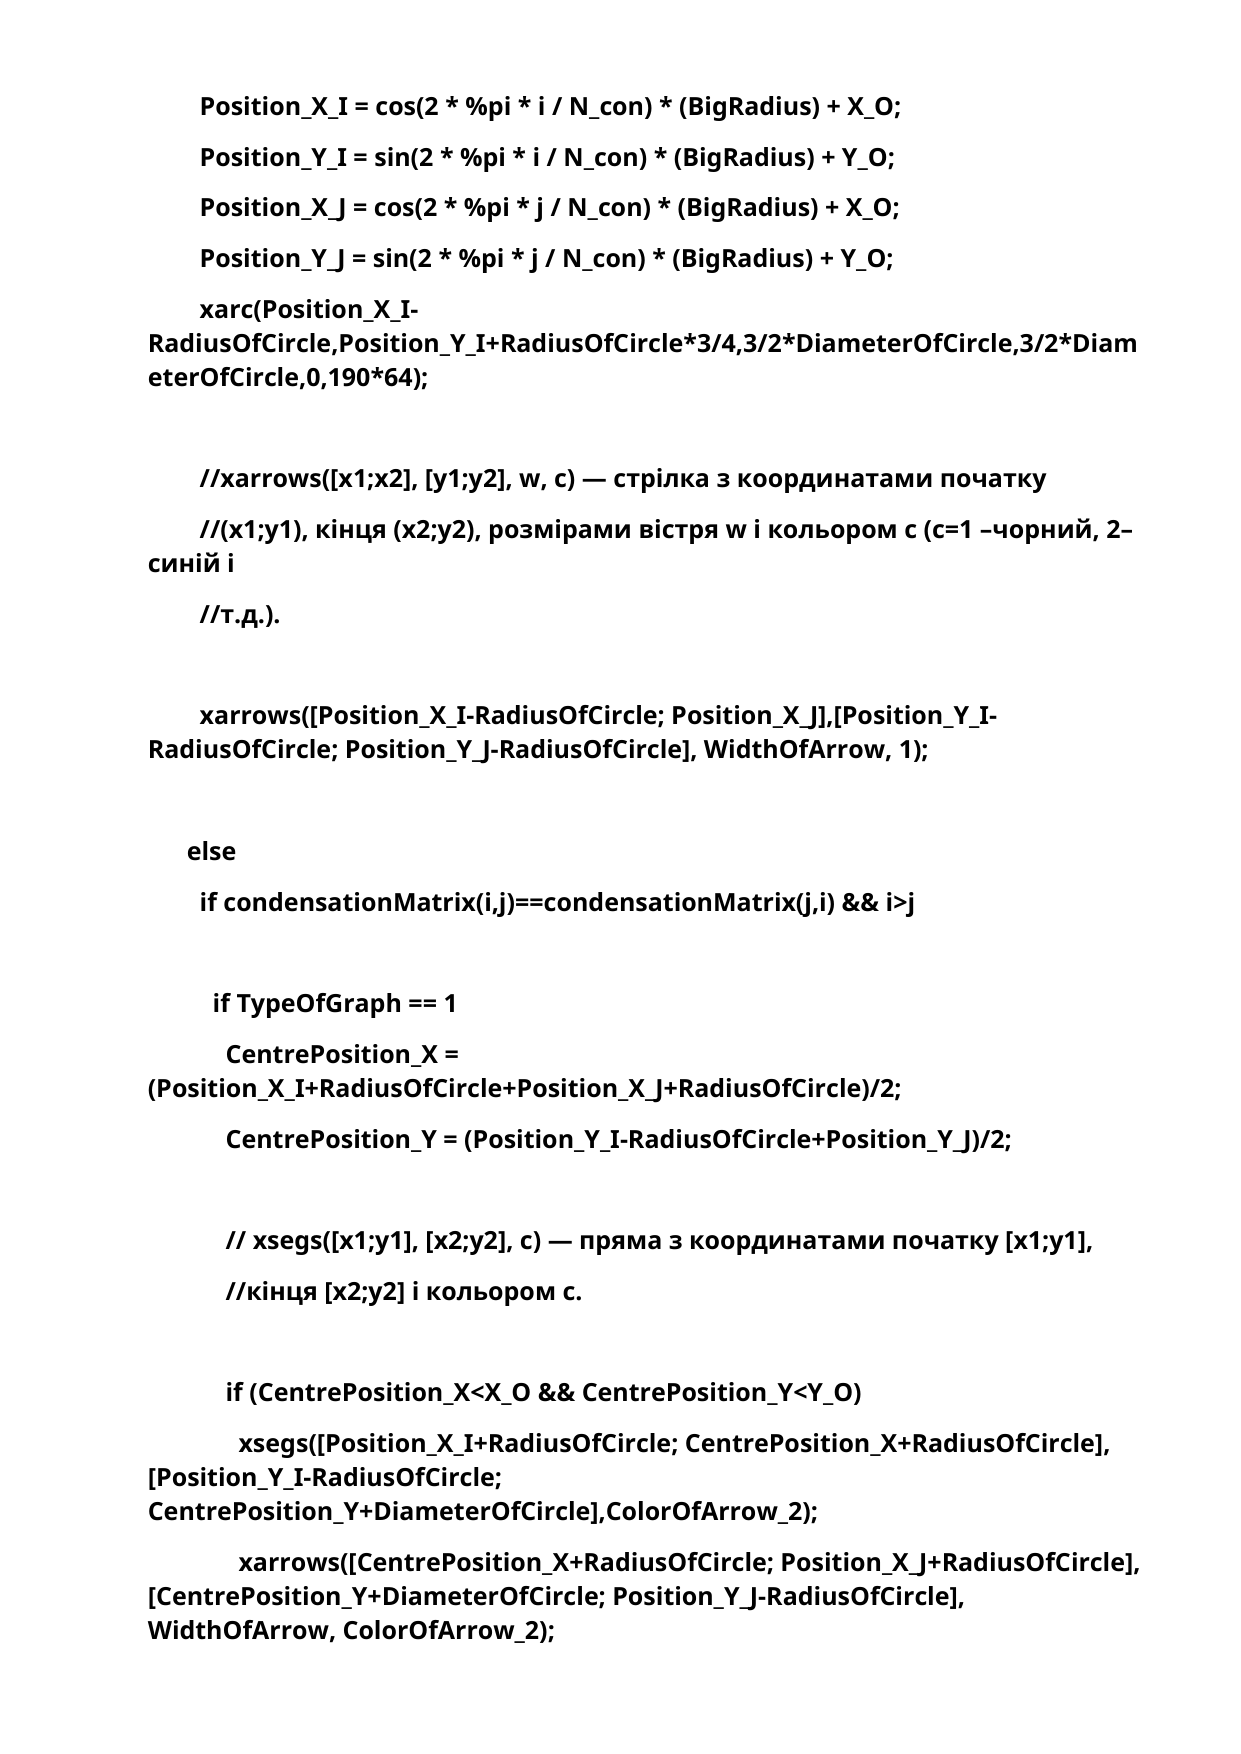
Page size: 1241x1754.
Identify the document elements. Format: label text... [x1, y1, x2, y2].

text Position_X_J = cos(2 * %pi * j / N_con) * (BigRadius) + X_O; [148, 190, 1152, 224]
text //т.д.). [148, 597, 1152, 631]
text //(x1;y1), кінця (x2;y2), розмірами вістря w і кольором с (с=1 –чорний, 2– синій і [148, 512, 1152, 580]
text CentrePosition_Y = (Position_Y_I-RadiusOfCircle+Position_Y_J)/2; [148, 1121, 1152, 1155]
text if condensationMatrix(i,j)==condensationMatrix(j,i) && i>j [148, 884, 1152, 918]
text else [148, 833, 1152, 868]
text xarc(Position_X_I-RadiusOfCircle,Position_Y_I+RadiusOfCircle*3/4,3/2*DiameterOfCircle,3/2*DiameterOfCircle,0,190*64); [148, 291, 1152, 394]
text if (CentrePosition_X<X_O && CentrePosition_Y<Y_O) [148, 1375, 1152, 1409]
text Position_Y_J = sin(2 * %pi * j / N_con) * (BigRadius) + Y_O; [148, 241, 1152, 275]
text Position_Y_I = sin(2 * %pi * i / N_con) * (BigRadius) + Y_O; [148, 139, 1152, 173]
text CentrePosition_X = (Position_X_I+RadiusOfCircle+Position_X_J+RadiusOfCircle)/2; [148, 1036, 1152, 1104]
text //xarrows([x1;x2], [y1;y2], w, c) — стрілка з координатами початку [148, 461, 1152, 495]
text if TypeOfGraph == 1 [148, 986, 1152, 1020]
text // xsegs([x1;y1], [x2;y2], c) — пряма з координатами початку [x1;y1], [148, 1223, 1152, 1257]
text //кінця [x2;y2] і кольором с. [148, 1273, 1152, 1307]
text xarrows([Position_X_I-RadiusOfCircle; Position_X_J],[Position_Y_I-RadiusOfCircle; Position_Y_J-RadiusOfCircle], WidthOfArrow, 1); [148, 698, 1152, 766]
text Position_X_I = cos(2 * %pi * i / N_con) * (BigRadius) + X_O; [148, 88, 1152, 123]
